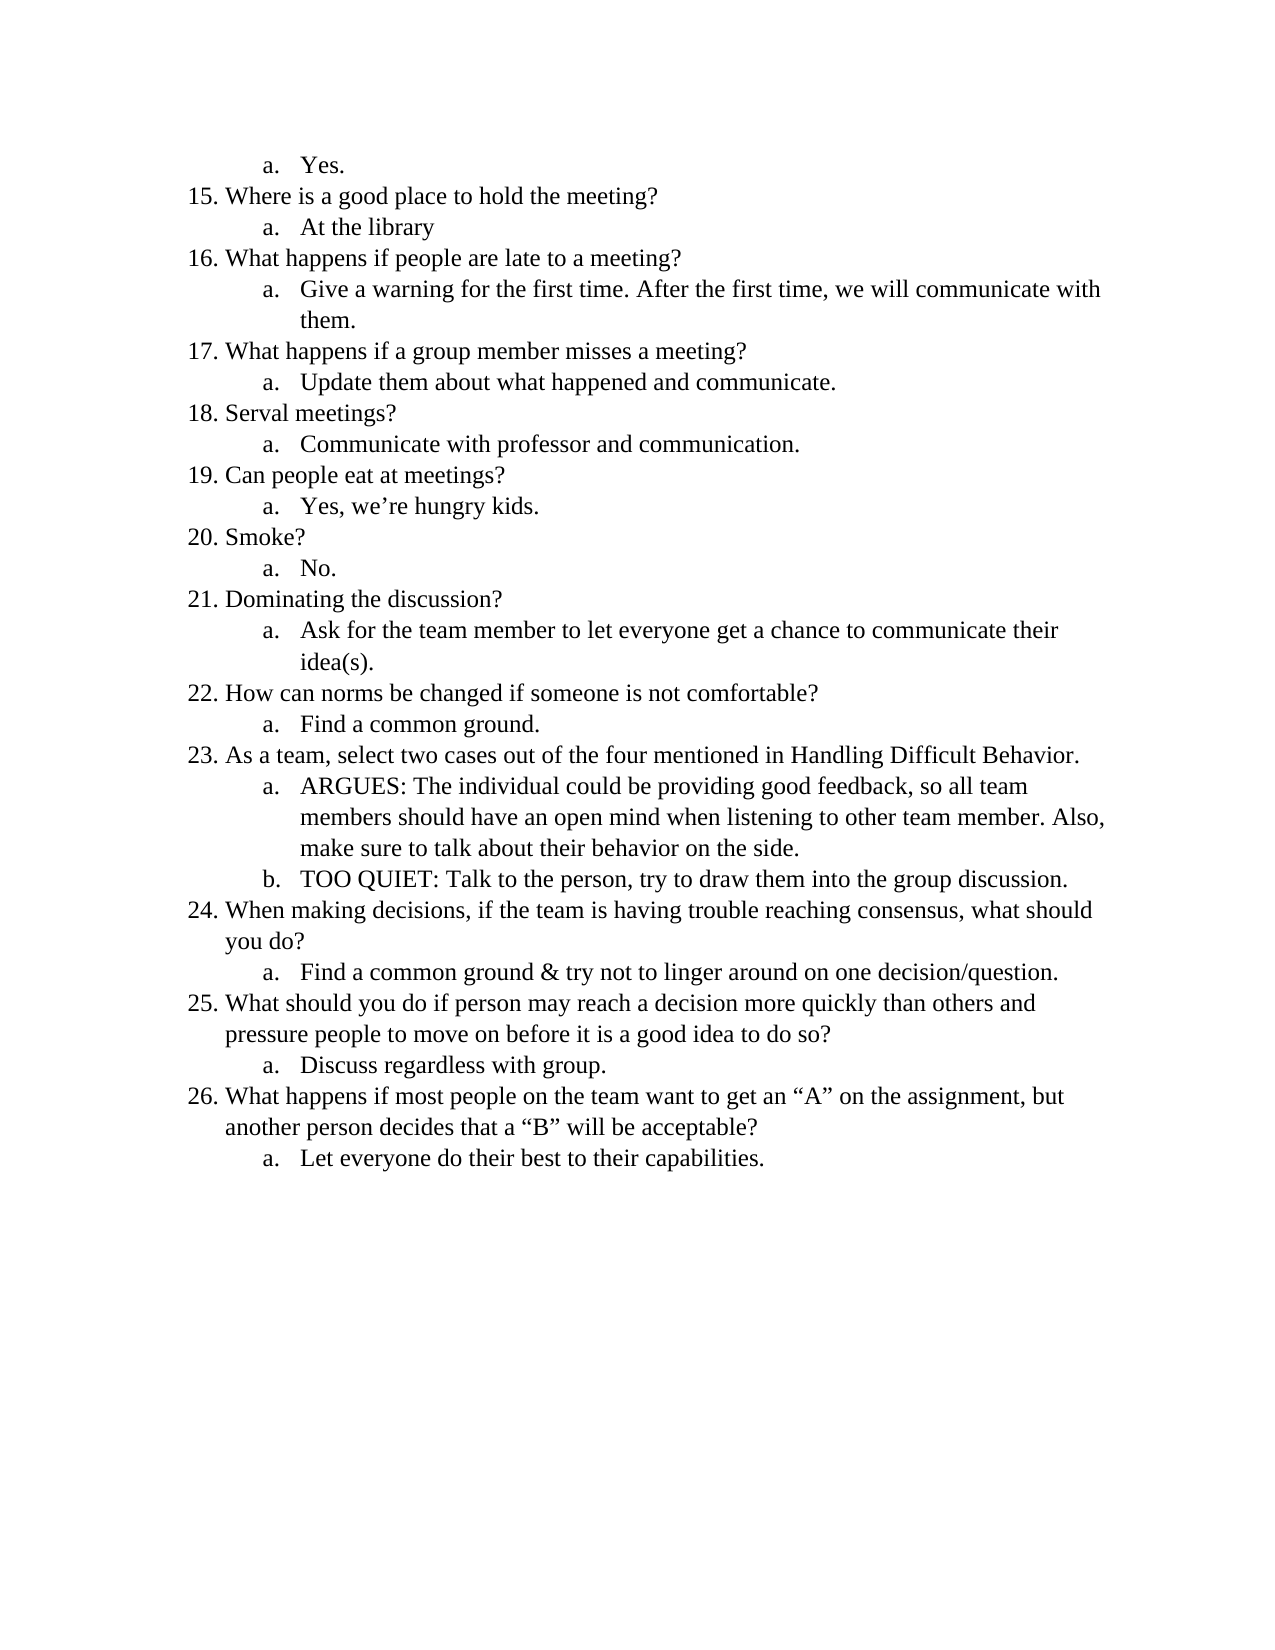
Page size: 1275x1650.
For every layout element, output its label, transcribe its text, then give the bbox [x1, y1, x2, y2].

list Communicate with professor and communication. [262, 429, 1125, 458]
list Give a warning for the first time. After the first time, we will communicate with them. [262, 274, 1125, 334]
list Where is a good place to hold the meeting? [187, 181, 1125, 210]
list Find a common ground. [262, 709, 1125, 737]
list Yes. [262, 150, 1125, 179]
list Ask for the team member to let everyone get a chance to communicate their idea(s). [262, 616, 1125, 675]
list At the library [262, 212, 1125, 241]
list TOO QUIET: Talk to the person, try to draw them into the group discussion. [262, 864, 1125, 893]
list Update them about what happened and communicate. [262, 367, 1125, 396]
list Yes, we’re hungry kids. [262, 491, 1125, 520]
list Discuss regardless with group. [262, 1050, 1125, 1079]
list Smoke? [187, 522, 1125, 551]
list When making decisions, if the team is having trouble reaching consensus, what should you do? [187, 895, 1125, 955]
list How can norms be changed if someone is not comfortable? [187, 678, 1125, 706]
list What happens if most people on the team want to get an “A” on the assignment, but another person decides that a “B” will be acceptable? [187, 1081, 1125, 1141]
list What happens if people are late to a meeting? [187, 243, 1125, 272]
list ARGUES: The individual could be providing good feedback, so all team members should have an open mind when listening to other team member. Also, make sure to talk about their behavior on the side. [262, 771, 1125, 862]
list Serval meetings? [187, 398, 1125, 427]
list Can people eat at meetings? [187, 460, 1125, 489]
list No. [262, 553, 1125, 582]
list Find a common ground & try not to linger around on one decision/question. [262, 957, 1125, 986]
list Dominating the discussion? [187, 584, 1125, 613]
list As a team, select two cases out of the four mentioned in Handling Difficult Behavior. [187, 740, 1125, 768]
list Let everyone do their best to their capabilities. [262, 1143, 1125, 1172]
list What should you do if person may reach a decision more quickly than others and pressure people to move on before it is a good idea to do so? [187, 988, 1125, 1048]
list What happens if a group member misses a meeting? [187, 336, 1125, 365]
